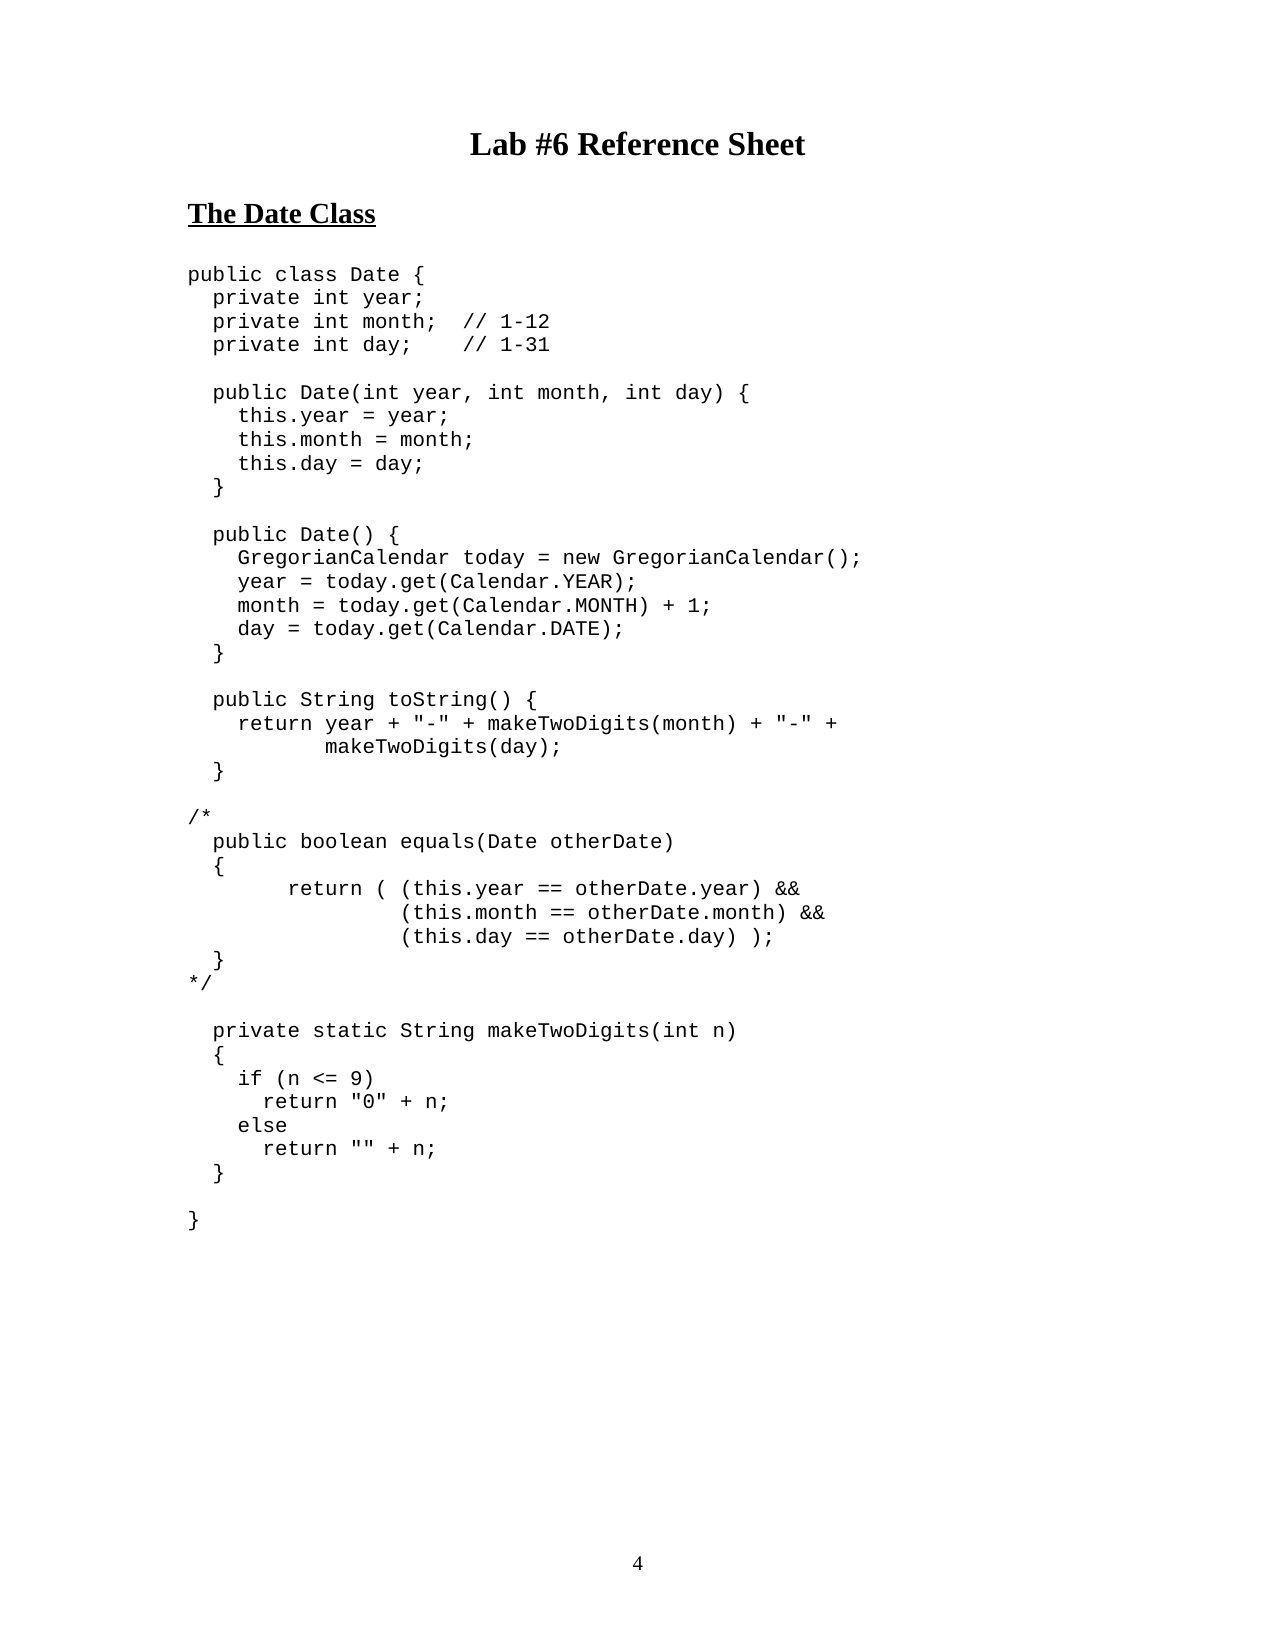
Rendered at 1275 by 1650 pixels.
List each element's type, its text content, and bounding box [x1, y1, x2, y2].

text public class Date { [187, 263, 1087, 287]
text public Date() { [187, 524, 1087, 547]
text return "0" + n; [187, 1091, 1087, 1115]
text public Date(int year, int month, int day) { [187, 382, 1087, 405]
text this.day = day; [187, 453, 1087, 476]
text } [187, 1162, 1087, 1186]
text this.month = month; [187, 429, 1087, 453]
text if (n <= 9) [187, 1067, 1087, 1091]
text } [187, 476, 1087, 500]
text return ( (this.year == otherDate.year) && [187, 878, 1087, 902]
text year = today.get(Calendar.YEAR); [187, 571, 1087, 594]
text public boolean equals(Date otherDate) [187, 831, 1087, 855]
text The Date Class [187, 196, 1087, 230]
text Lab #6 Reference Sheet [187, 124, 1087, 163]
text return "" + n; [187, 1138, 1087, 1162]
text } [187, 1209, 1087, 1233]
text private int month; // 1-12 [187, 311, 1087, 334]
text { [187, 855, 1087, 878]
text (this.month == otherDate.month) && [187, 902, 1087, 926]
text return year + "-" + makeTwoDigits(month) + "-" + [187, 713, 1087, 736]
text { [187, 1044, 1087, 1067]
text GregorianCalendar today = new GregorianCalendar(); [187, 547, 1087, 571]
text } [187, 949, 1087, 973]
text public String toString() { [187, 689, 1087, 713]
text private int year; [187, 287, 1087, 311]
text makeTwoDigits(day); [187, 736, 1087, 760]
text } [187, 642, 1087, 666]
text day = today.get(Calendar.DATE); [187, 618, 1087, 642]
text */ [187, 973, 1087, 997]
text /* [187, 807, 1087, 831]
text this.year = year; [187, 405, 1087, 429]
text private static String makeTwoDigits(int n) [187, 1020, 1087, 1044]
text month = today.get(Calendar.MONTH) + 1; [187, 594, 1087, 618]
text private int day; // 1-31 [187, 334, 1087, 358]
text else [187, 1115, 1087, 1138]
text } [187, 760, 1087, 784]
text (this.day == otherDate.day) ); [187, 926, 1087, 949]
